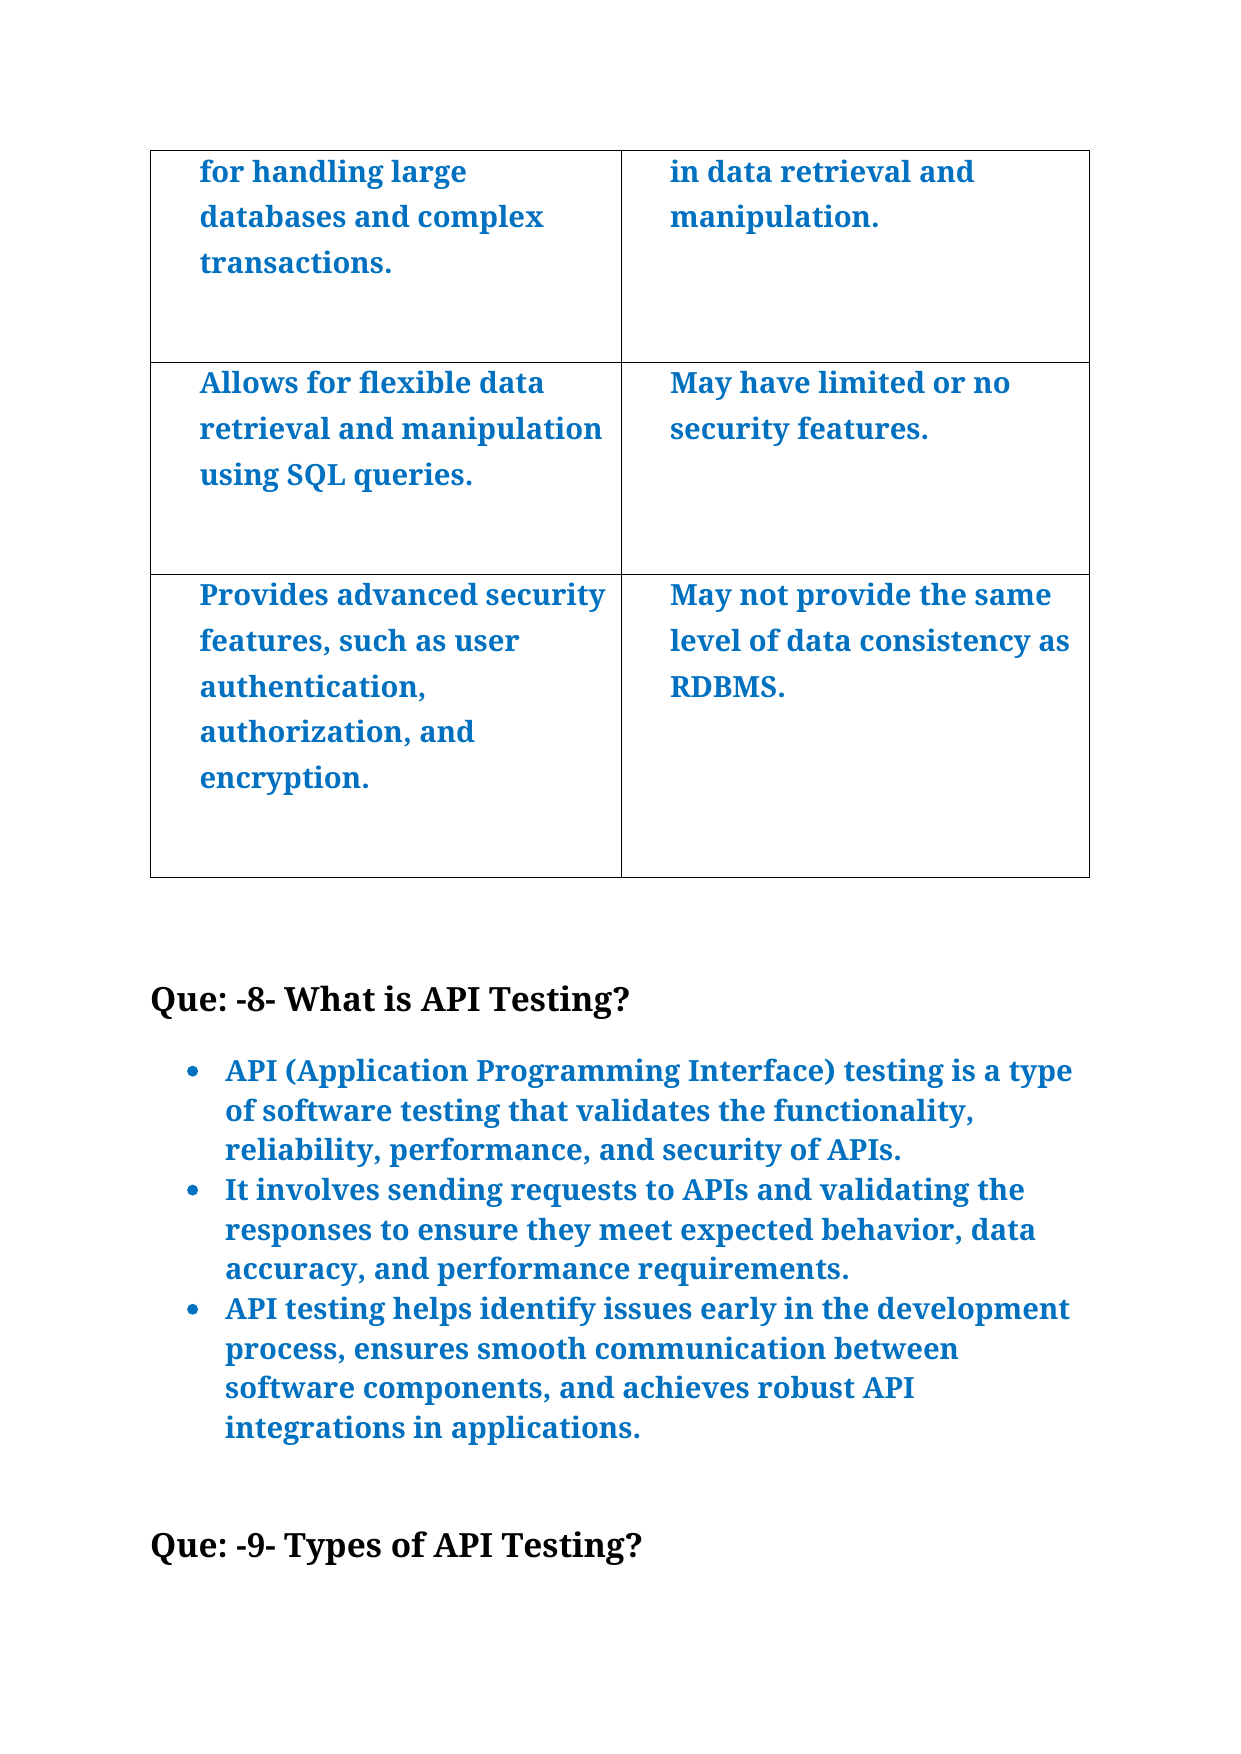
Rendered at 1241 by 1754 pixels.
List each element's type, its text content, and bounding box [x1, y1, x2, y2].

table_cell Provides better scalability for handling large databases and complex transactions. [151, 226, 621, 482]
table_cell May have limited or no security features. [622, 483, 1089, 694]
list It involves sending requests to APIs and validating the responses to ensure they meet expected behavior, data accuracy, and performance requirements. [187, 1319, 1090, 1438]
table_cell May have limited flexibility in data retrieval and manipulation. [622, 226, 1089, 482]
table_cell Provides advanced security features, such as user authentication, authorization, and encryption. [151, 695, 621, 997]
text Que: -8- What is API Testing? [150, 1096, 1090, 1142]
table_cell May not provide the same level of data consistency as RDBMS. [622, 695, 1089, 997]
table_cell Allows for flexible data retrieval and manipulation using SQL queries. [151, 483, 621, 694]
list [187, 1467, 1090, 1547]
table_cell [622, 151, 1089, 225]
list API (Application Programming Interface) testing is a type of software testing that validates the functionality, reliability, performance, and security of APIs. [187, 1171, 1090, 1290]
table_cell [151, 151, 621, 225]
